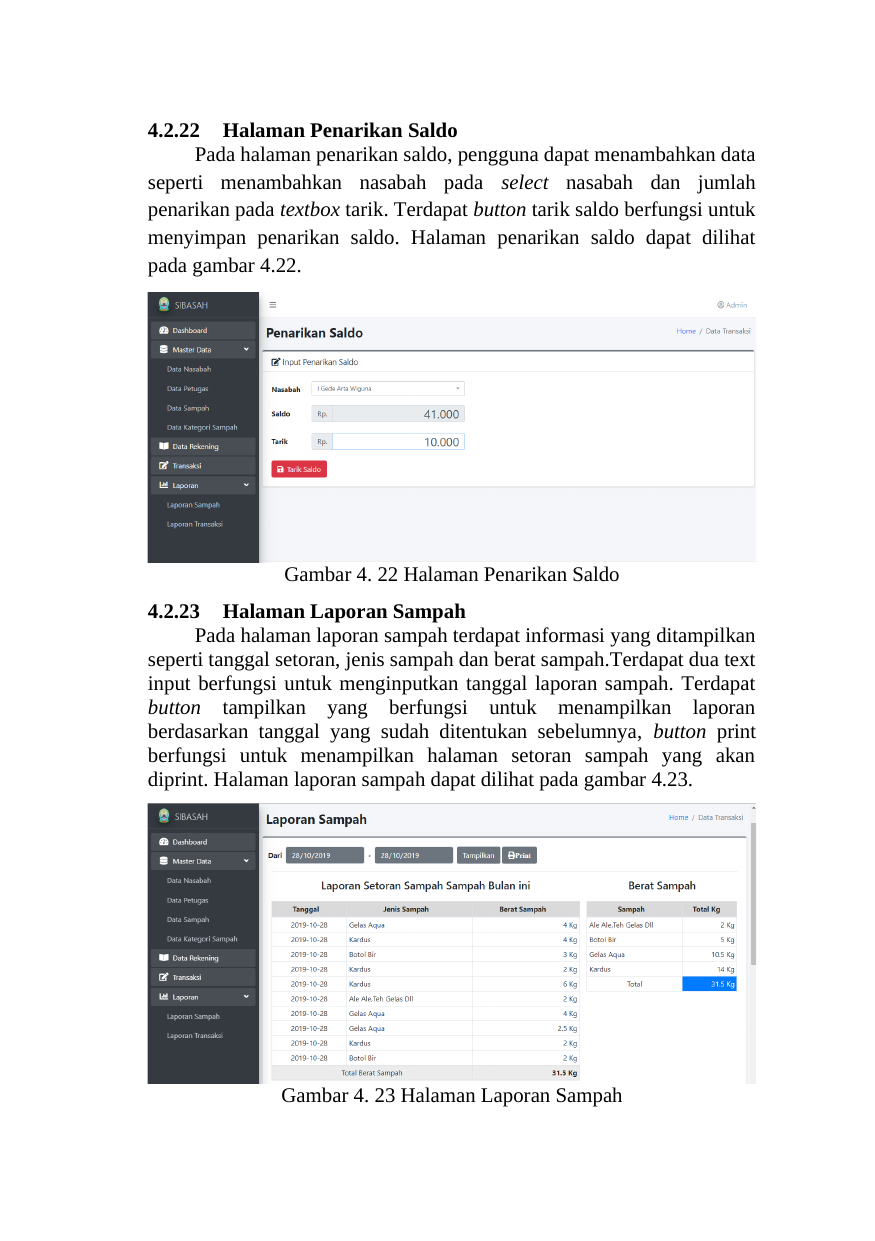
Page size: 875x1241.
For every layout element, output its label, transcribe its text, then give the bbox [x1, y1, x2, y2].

subtitle Halaman Laporan Sampah [148, 599, 756, 623]
picture [147, 803, 757, 1084]
subtitle Halaman Penarikan Saldo [148, 118, 756, 142]
picture [147, 292, 757, 563]
list Pada halaman laporan sampah terdapat informasi yang ditampilkan seperti tanggal setoran, jenis sampah dan berat sampah.Terdapat dua text input berfungsi untuk menginputkan tanggal laporan sampah. Terdapat button tampilkan yang berfungsi untuk menampilkan laporan berdasarkan tanggal yang sudah ditentukan sebelumnya, button print berfungsi untuk menampilkan halaman setoran sampah yang akan diprint. Halaman laporan sampah dapat dilihat pada gambar 4.23. [148, 623, 756, 791]
list Pada halaman penarikan saldo, pengguna dapat menambahkan data seperti menambahkan nasabah pada select nasabah dan jumlah penarikan pada textbox tarik. Terdapat button tarik saldo berfungsi untuk menyimpan penarikan saldo. Halaman penarikan saldo dapat dilihat pada gambar 4.22. [148, 142, 756, 277]
